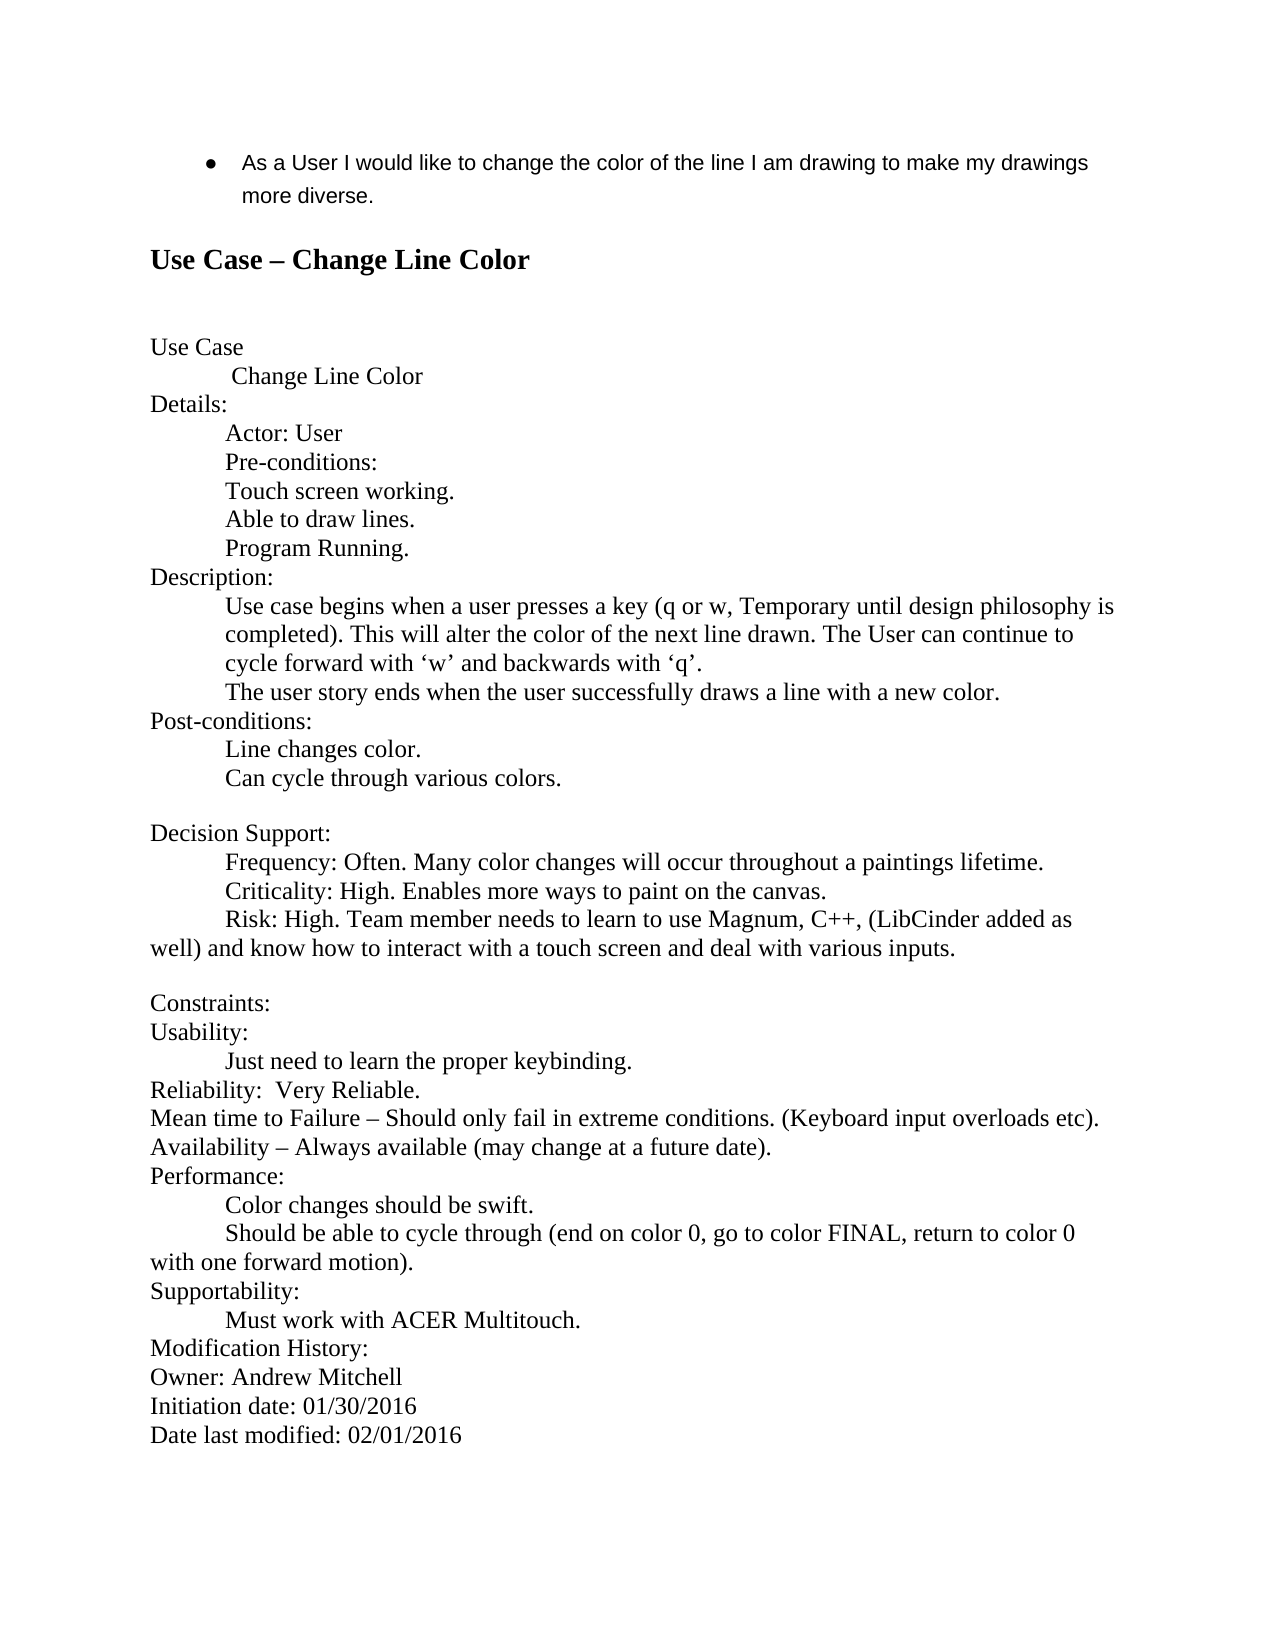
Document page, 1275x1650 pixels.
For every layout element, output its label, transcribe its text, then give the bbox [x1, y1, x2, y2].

text Just need to learn the proper keybinding. [225, 1046, 1125, 1075]
text Availability – Always available (may change at a future date). [150, 1132, 1125, 1161]
text Reliability: Very Reliable. [150, 1075, 1125, 1103]
list As a User I would like to change the color of the line I am drawing to make my drawings more diverse. [204, 150, 1125, 209]
text Criticality: High. Enables more ways to paint on the canvas. [150, 876, 1125, 904]
text Performance: [150, 1161, 1125, 1190]
text Pre-conditions: [150, 447, 1125, 476]
text Risk: High. Team member needs to learn to use Magnum, C++, (LibCinder added as well) and know how to interact with a touch screen and deal with various inputs. [150, 904, 1125, 962]
text Should be able to cycle through (end on color 0, go to color FINAL, return to color 0 with one forward motion). [150, 1218, 1125, 1276]
text Description: [150, 562, 1125, 591]
text Supportability: [150, 1276, 1125, 1305]
text Constraints: [150, 988, 1125, 1017]
text Must work with ACER Multitouch. [150, 1305, 1125, 1333]
text Usability: [150, 1017, 1125, 1046]
text Able to draw lines. [150, 504, 1125, 533]
text Color changes should be swift. [150, 1190, 1125, 1218]
text The user story ends when the user successfully draws a line with a new color. [225, 677, 1125, 706]
text Use Case [150, 332, 1125, 361]
text Use case begins when a user presses a key (q or w, Temporary until design philosophy is completed). This will alter the color of the next line drawn. The User can continue to cycle forward with ‘w’ and backwards with ‘q’. [225, 591, 1125, 677]
subtitle Use Case – Change Line Color [150, 242, 1125, 275]
text Decision Support: [150, 818, 1125, 847]
text Owner: Andrew Mitchell [150, 1362, 1125, 1391]
text Can cycle through various colors. [150, 763, 1125, 792]
text Touch screen working. [150, 476, 1125, 504]
text Program Running. [150, 533, 1125, 562]
text Date last modified: 02/01/2016 [150, 1420, 1125, 1448]
text Actor: User [150, 418, 1125, 447]
text Line changes color. [150, 734, 1125, 763]
text Initiation date: 01/30/2016 [150, 1391, 1125, 1420]
text Change Line Color [150, 361, 1125, 389]
text Post-conditions: [150, 706, 1125, 734]
text Frequency: Often. Many color changes will occur throughout a paintings lifetime. [150, 847, 1125, 876]
text Mean time to Failure – Should only fail in extreme conditions. (Keyboard input overloads etc). [150, 1103, 1125, 1132]
text Modification History: [150, 1333, 1125, 1362]
text Details: [150, 389, 1125, 418]
